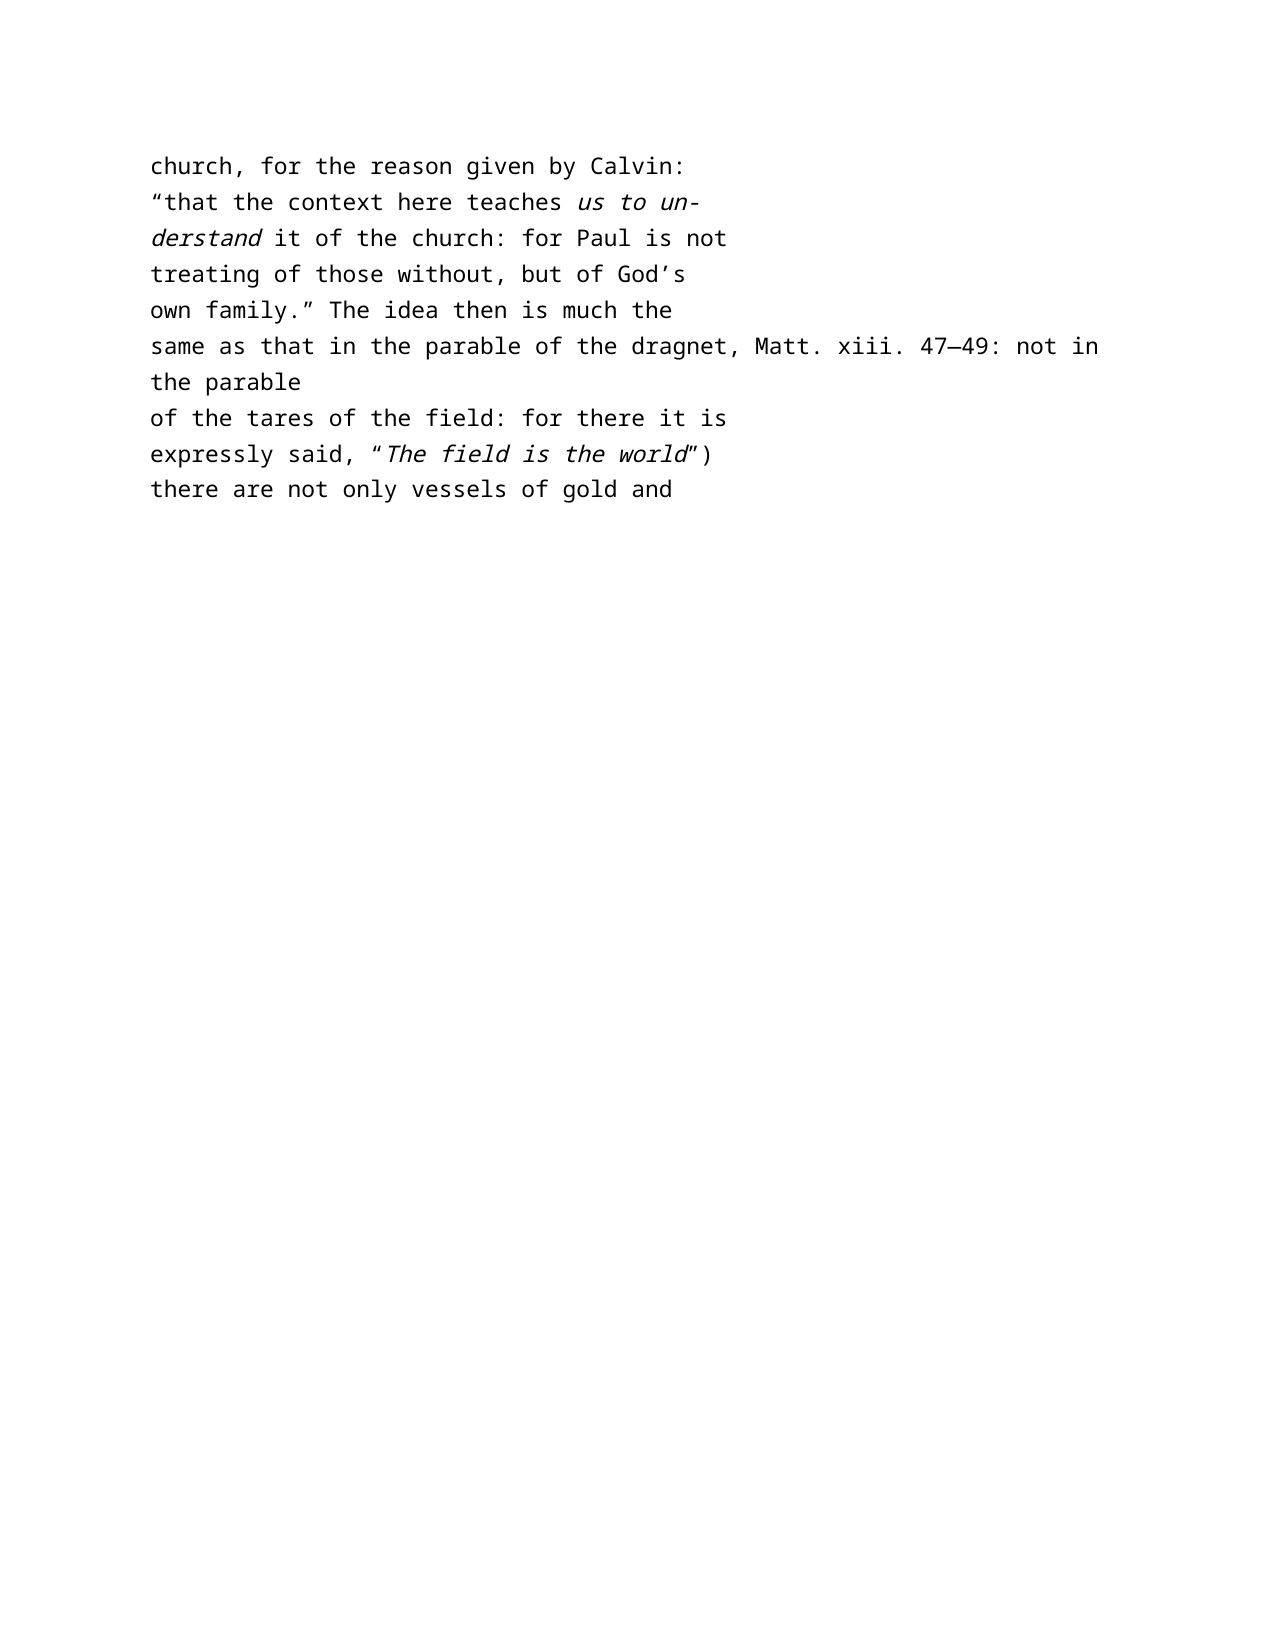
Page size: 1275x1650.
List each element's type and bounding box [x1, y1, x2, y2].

text [150, 150, 1125, 505]
